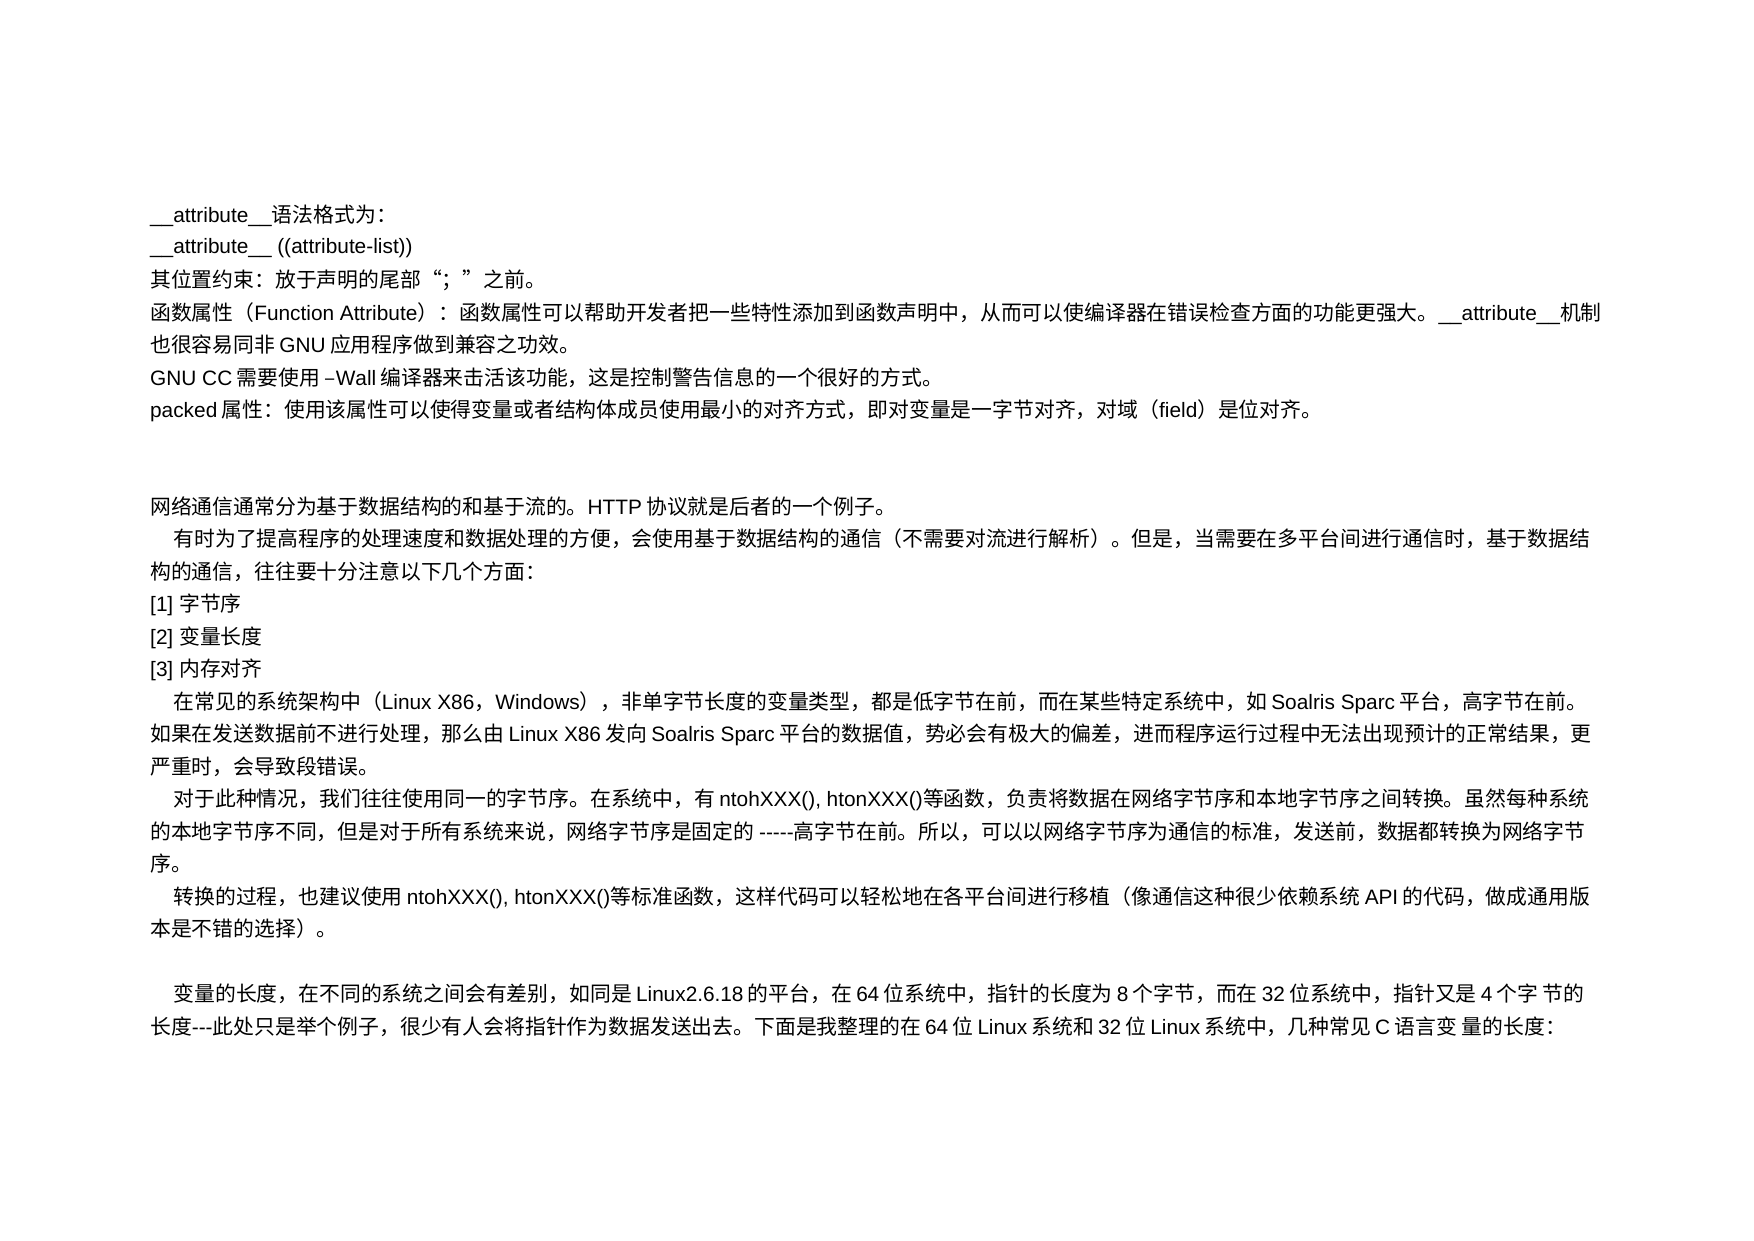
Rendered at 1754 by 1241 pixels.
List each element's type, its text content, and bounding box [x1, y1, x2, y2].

text GNU CC需要使用 –Wall编译器来击活该功能，这是控制警告信息的一个很好的方式。 [150, 360, 1604, 393]
text 函数属性（Function Attribute）：函数属性可以帮助开发者把一些特性添加到函数声明中，从而可以使编译器在错误检查方面的功能更强大。__attribute__机制也很容易同非GNU应用程序做到兼容之功效。 [150, 295, 1604, 360]
text packed属性：使用该属性可以使得变量或者结构体成员使用最小的对齐方式，即对变量是一字节对齐，对域（field）是位对齐。 [150, 393, 1604, 425]
text 其位置约束：放于声明的尾部“；”之前。 [150, 263, 1604, 295]
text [150, 489, 1604, 1041]
text __attribute__语法格式为： [150, 198, 1604, 230]
text __attribute__ ((attribute-list)) [150, 230, 1604, 263]
